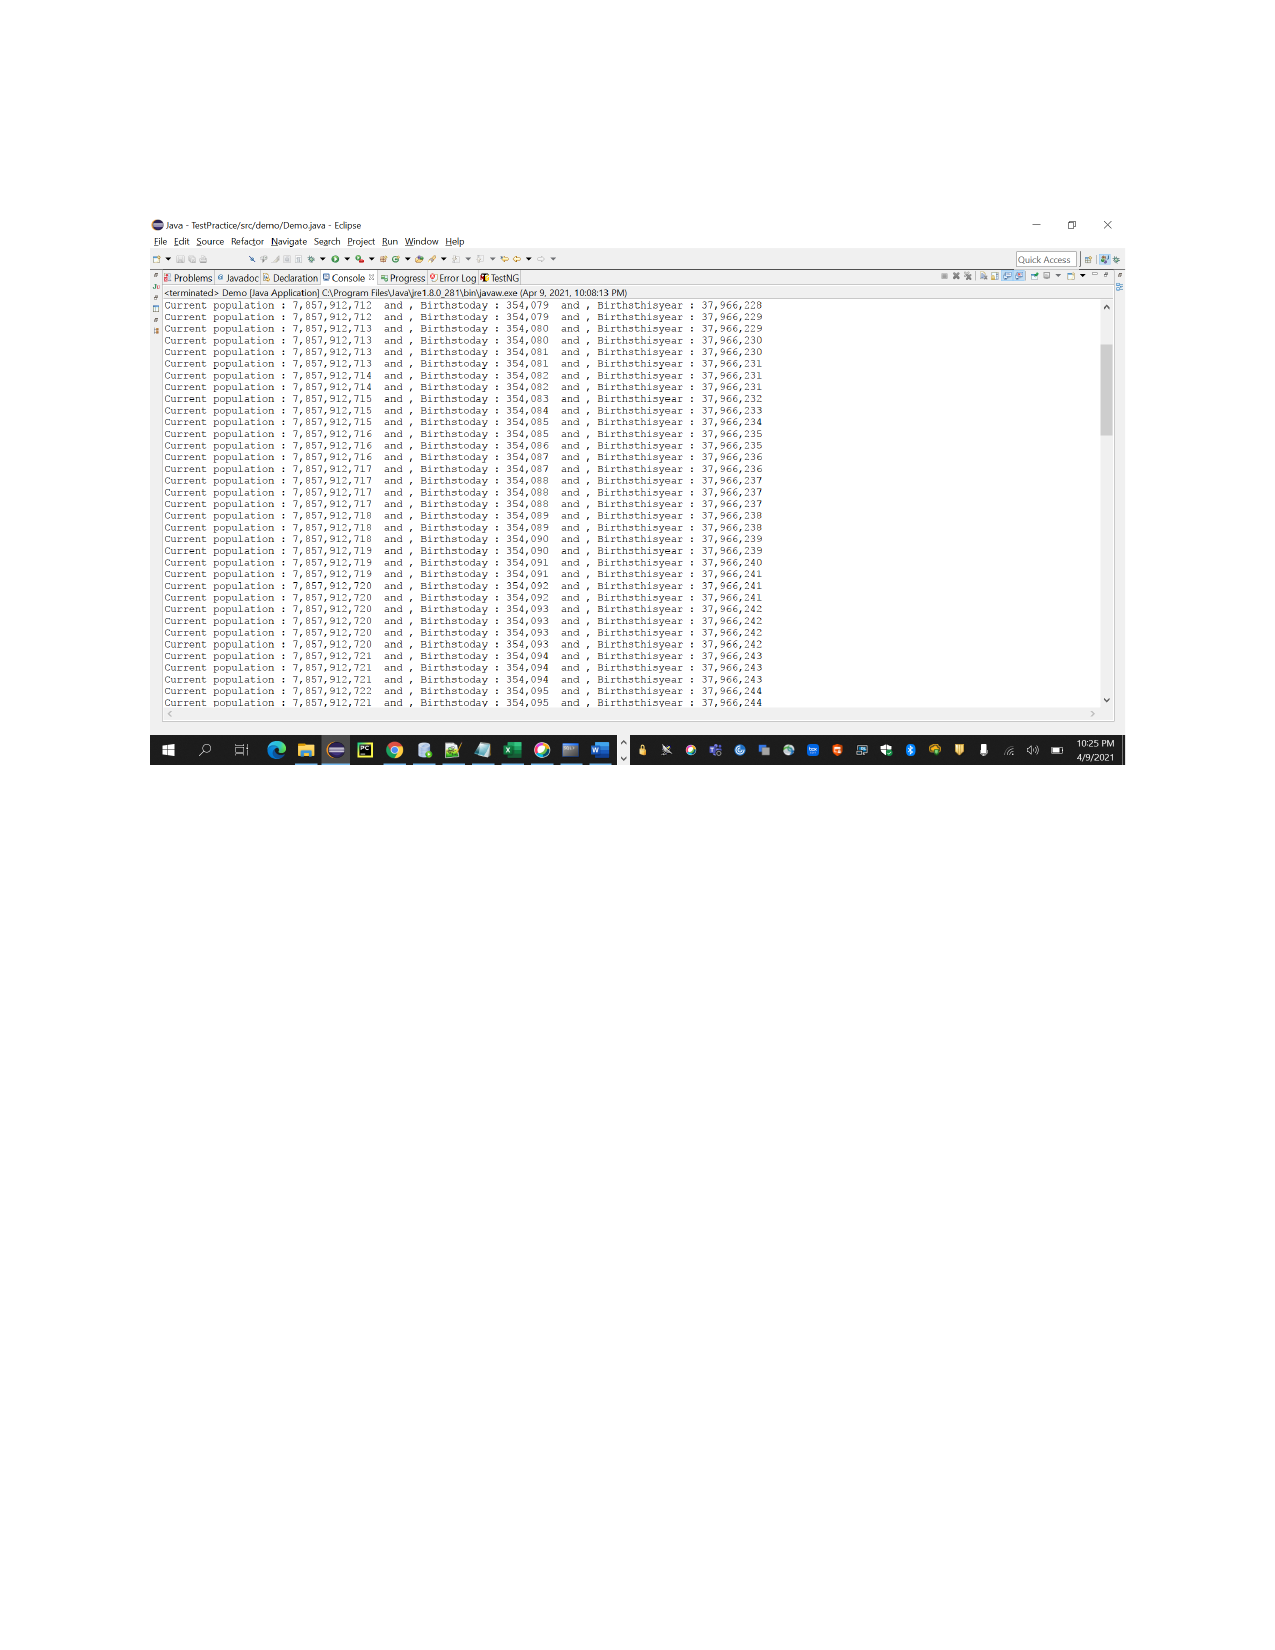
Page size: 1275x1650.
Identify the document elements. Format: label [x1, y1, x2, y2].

picture [150, 216, 1125, 765]
